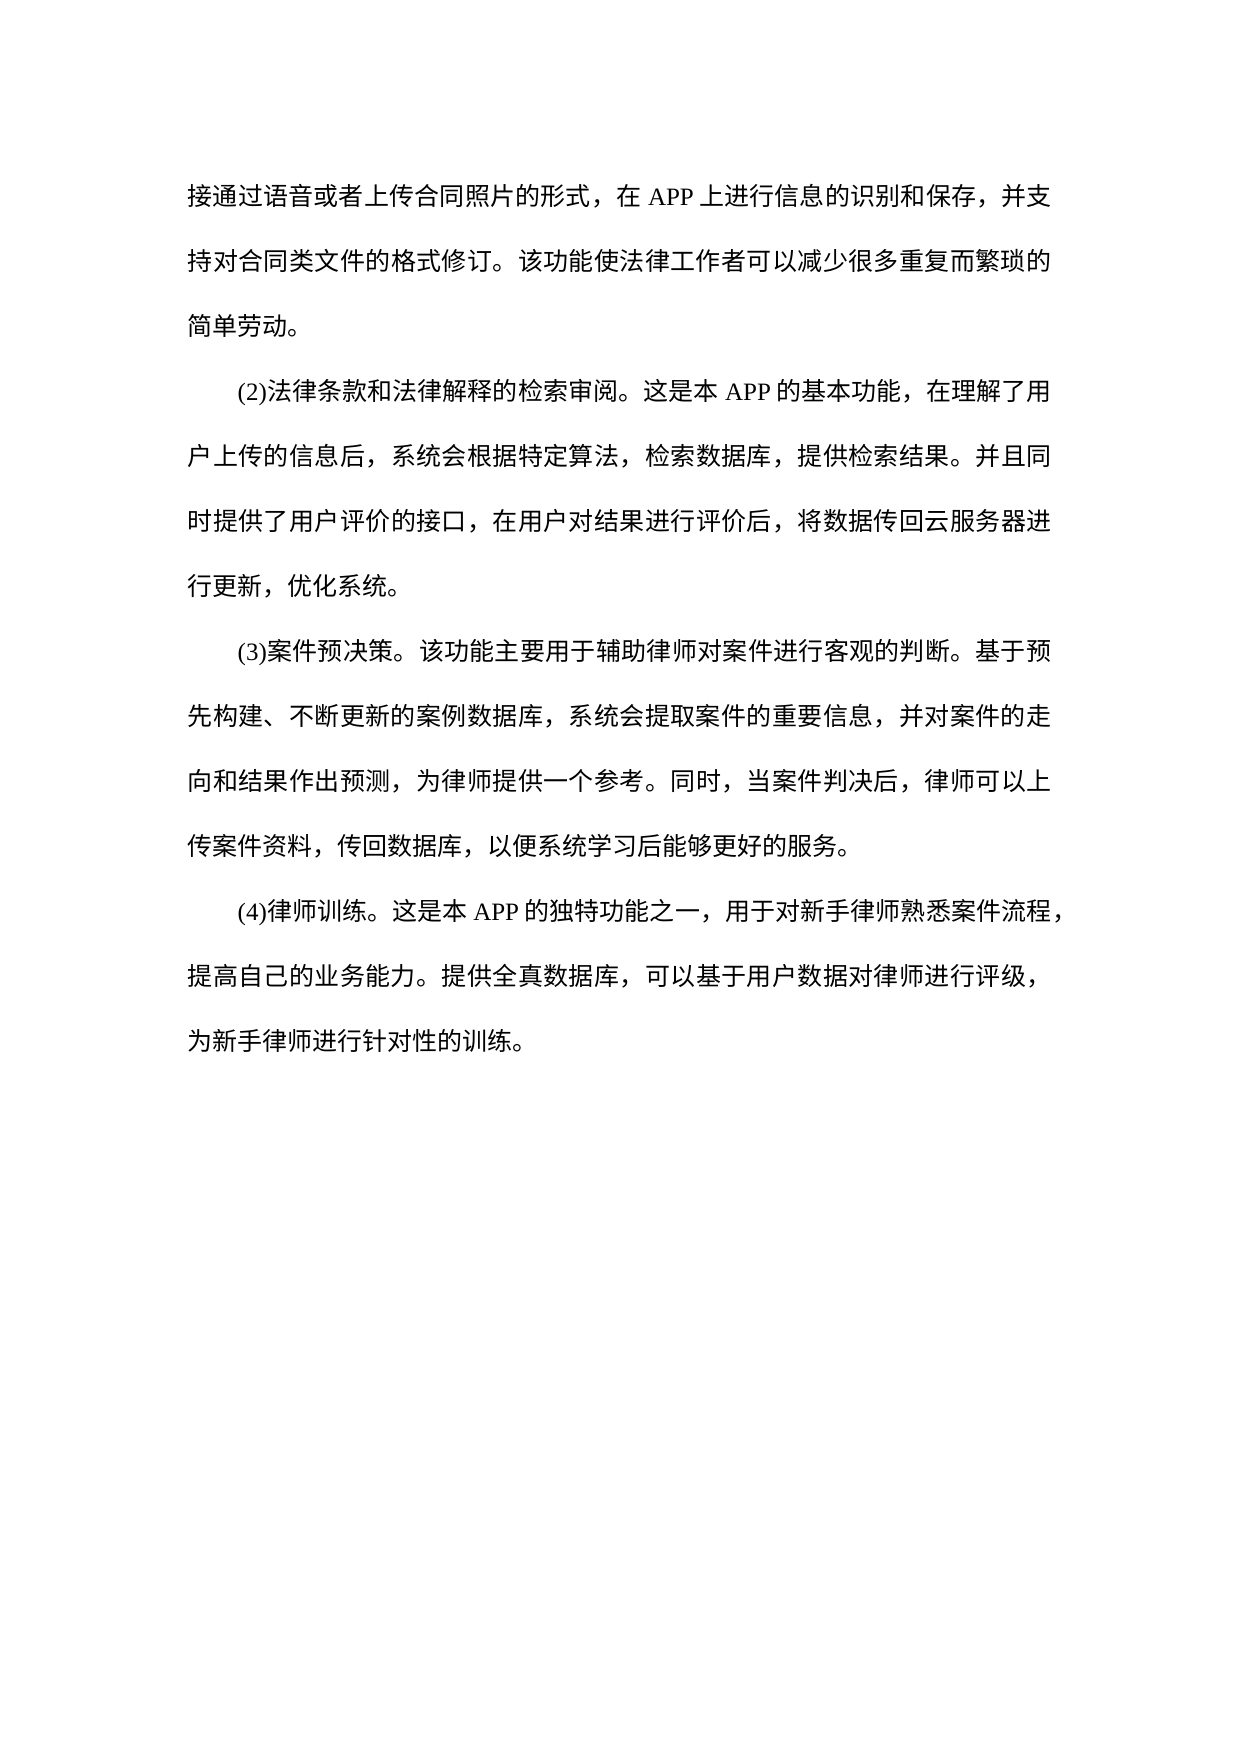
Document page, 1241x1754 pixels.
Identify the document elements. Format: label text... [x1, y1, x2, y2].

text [187, 162, 1053, 357]
text (2)法律条款和法律解释的检索审阅。这是本APP的基本功能，在理解了用户上传的信息后，系统会根据特定算法，检索数据库，提供检索结果。并且同时提供了用户评价的接口，在用户对结果进行评价后，将数据传回云服务器进行更新，优化系统。 [187, 357, 1053, 617]
text (4)律师训练。这是本APP的独特功能之一，用于对新手律师熟悉案件流程，提高自己的业务能力。提供全真数据库，可以基于用户数据对律师进行评级，为新手律师进行针对性的训练。 [187, 877, 1053, 1072]
text (3)案件预决策。该功能主要用于辅助律师对案件进行客观的判断。基于预先构建、不断更新的案例数据库，系统会提取案件的重要信息，并对案件的走向和结果作出预测，为律师提供一个参考。同时，当案件判决后，律师可以上传案件资料，传回数据库，以便系统学习后能够更好的服务。 [187, 617, 1053, 877]
